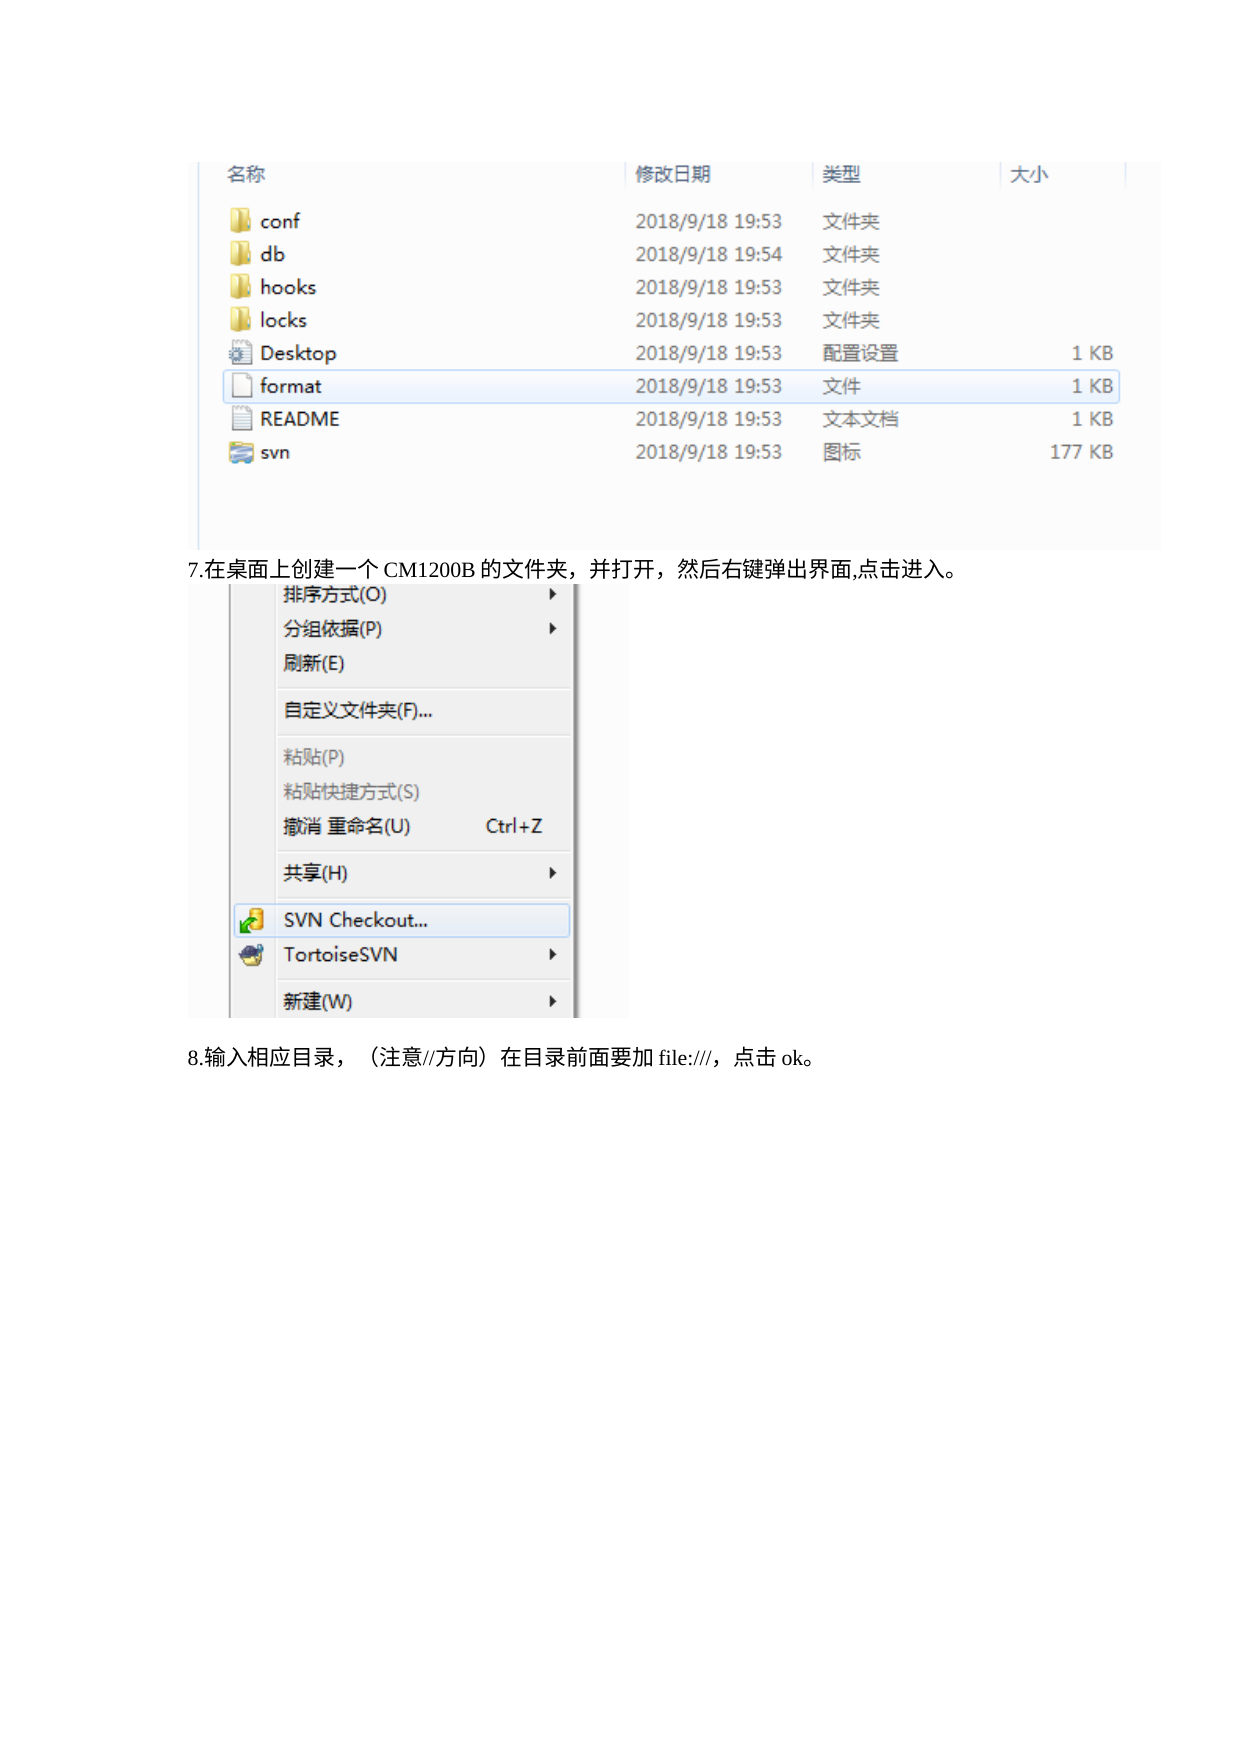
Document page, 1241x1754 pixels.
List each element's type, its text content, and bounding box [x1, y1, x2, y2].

list 输入相应目录，（注意//方向）在目录前面要加file:///，点击ok。 [187, 1039, 1053, 1072]
list 在桌面上创建一个CM1200B的文件夹，并打开，然后右键弹出界面,点击进入。 [187, 552, 1053, 584]
picture [187, 584, 630, 1018]
picture [187, 162, 1161, 550]
